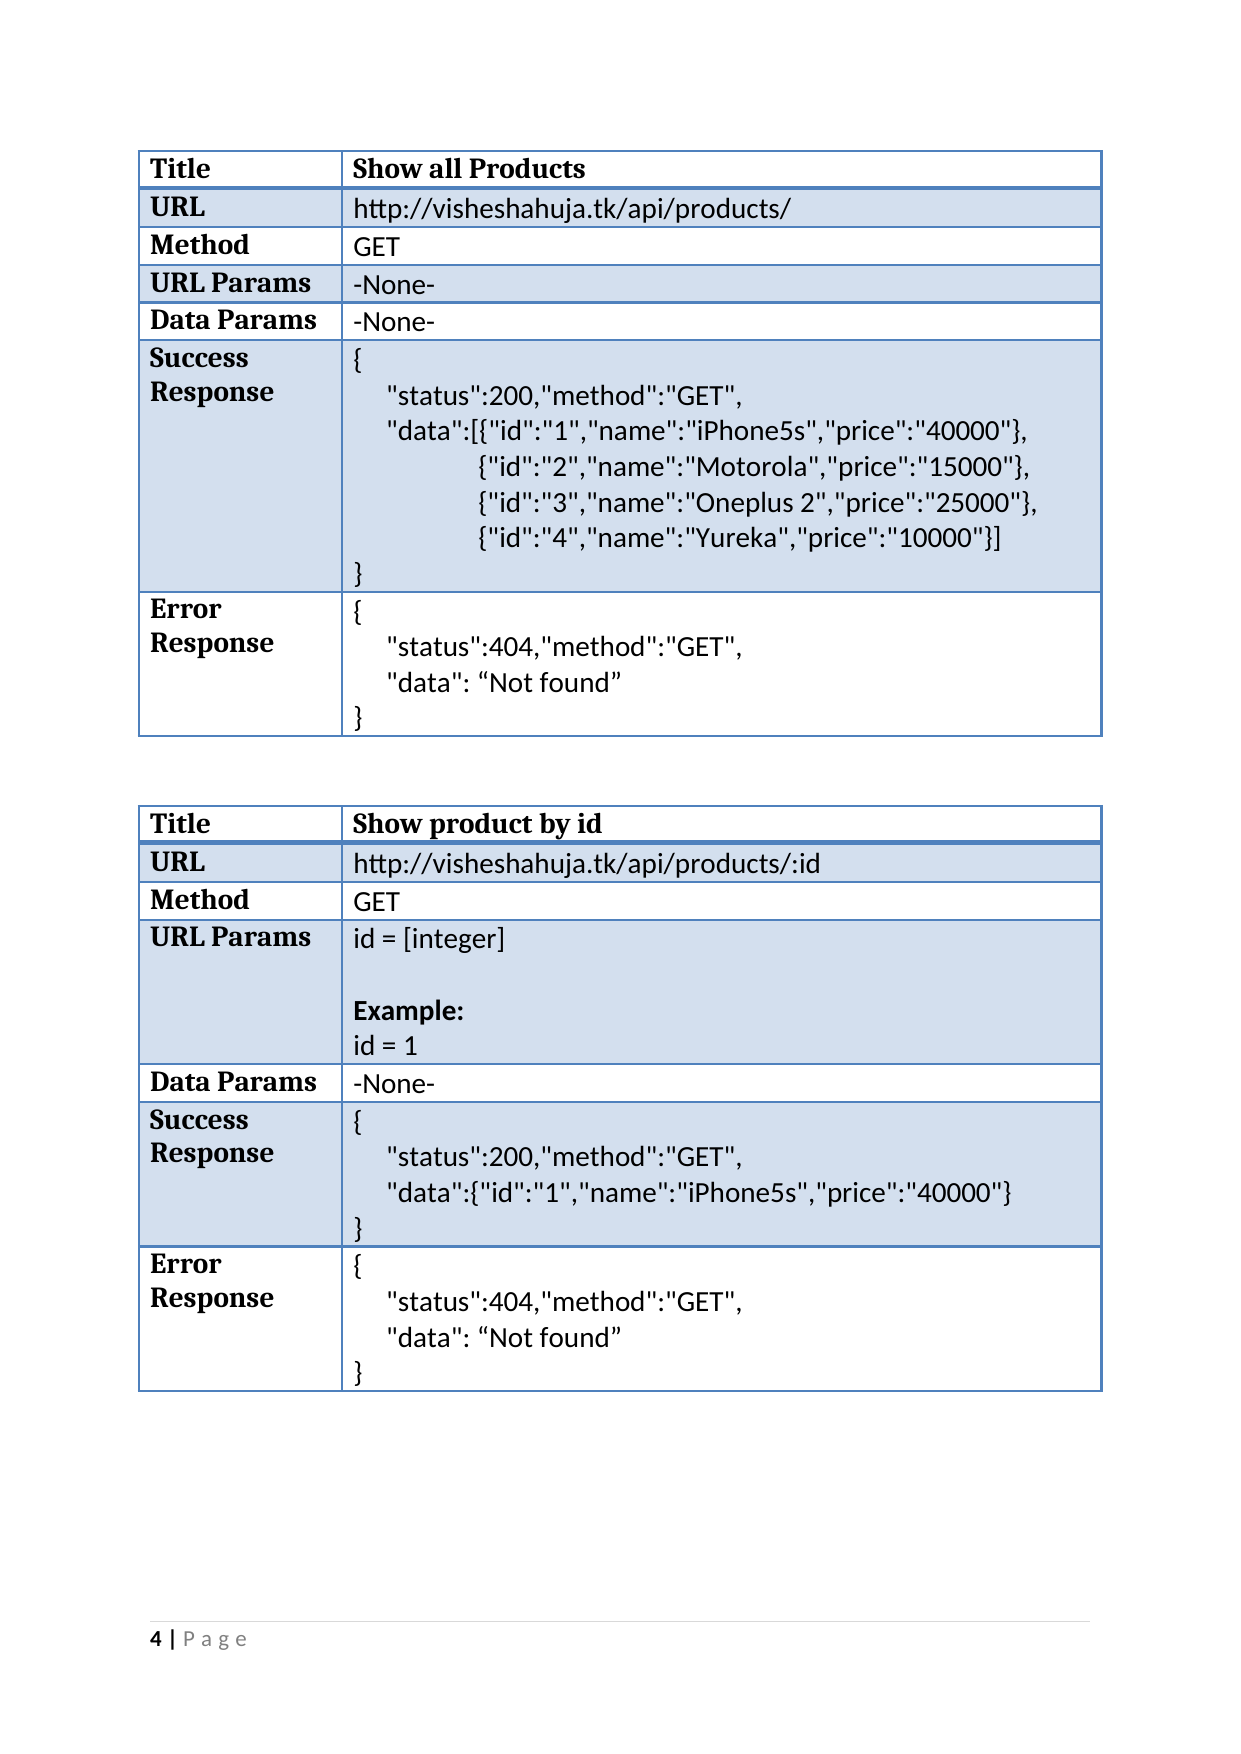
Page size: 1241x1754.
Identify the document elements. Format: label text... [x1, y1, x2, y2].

table_header Show all Products [343, 152, 1100, 186]
table_cell http://visheshahuja.tk/api/products/:id [343, 845, 1100, 881]
table_cell -None- [343, 1065, 1100, 1101]
table_cell Error Response [140, 593, 341, 735]
table_cell { "status":404,"method":"GET", "data": “Not found” } [343, 593, 1100, 735]
table_cell Data Params [140, 1065, 341, 1101]
table_cell Error Response [140, 1248, 341, 1390]
table_cell { "status":200,"method":"GET", "data":{"id":"1","name":"iPhone5s","price":"40000"} } [343, 1103, 1100, 1245]
table_cell GET [343, 883, 1100, 918]
table_header Title [140, 152, 341, 186]
table_cell URL Params [140, 921, 341, 1063]
table_cell URL Params [140, 266, 341, 301]
table_cell http://visheshahuja.tk/api/products/ [343, 190, 1100, 226]
table_cell -None- [343, 304, 1100, 339]
table_cell URL [140, 190, 341, 226]
table_cell Method [140, 883, 341, 918]
table_cell URL [140, 845, 341, 881]
table_cell Success Response [140, 341, 341, 591]
table_cell Success Response [140, 1103, 341, 1245]
table_cell id = [integer] Example: id = 1 [343, 921, 1100, 1063]
table_cell -None- [343, 266, 1100, 301]
table_cell Data Params [140, 304, 341, 339]
table_header Show product by id [343, 807, 1100, 840]
table_cell { "status":200,"method":"GET", "data":[{"id":"1","name":"iPhone5s","price":"40000"}, {"id":"2","name":"Motorola","price":"15000"}, {"id":"3","name":"Oneplus 2","price":"25000"}, {"id":"4","name":"Yureka","price":"10000"}] } [343, 341, 1100, 591]
table_cell { "status":404,"method":"GET", "data": “Not found” } [343, 1248, 1100, 1390]
table_header Title [140, 807, 341, 840]
table_cell Method [140, 228, 341, 264]
table_cell GET [343, 228, 1100, 264]
